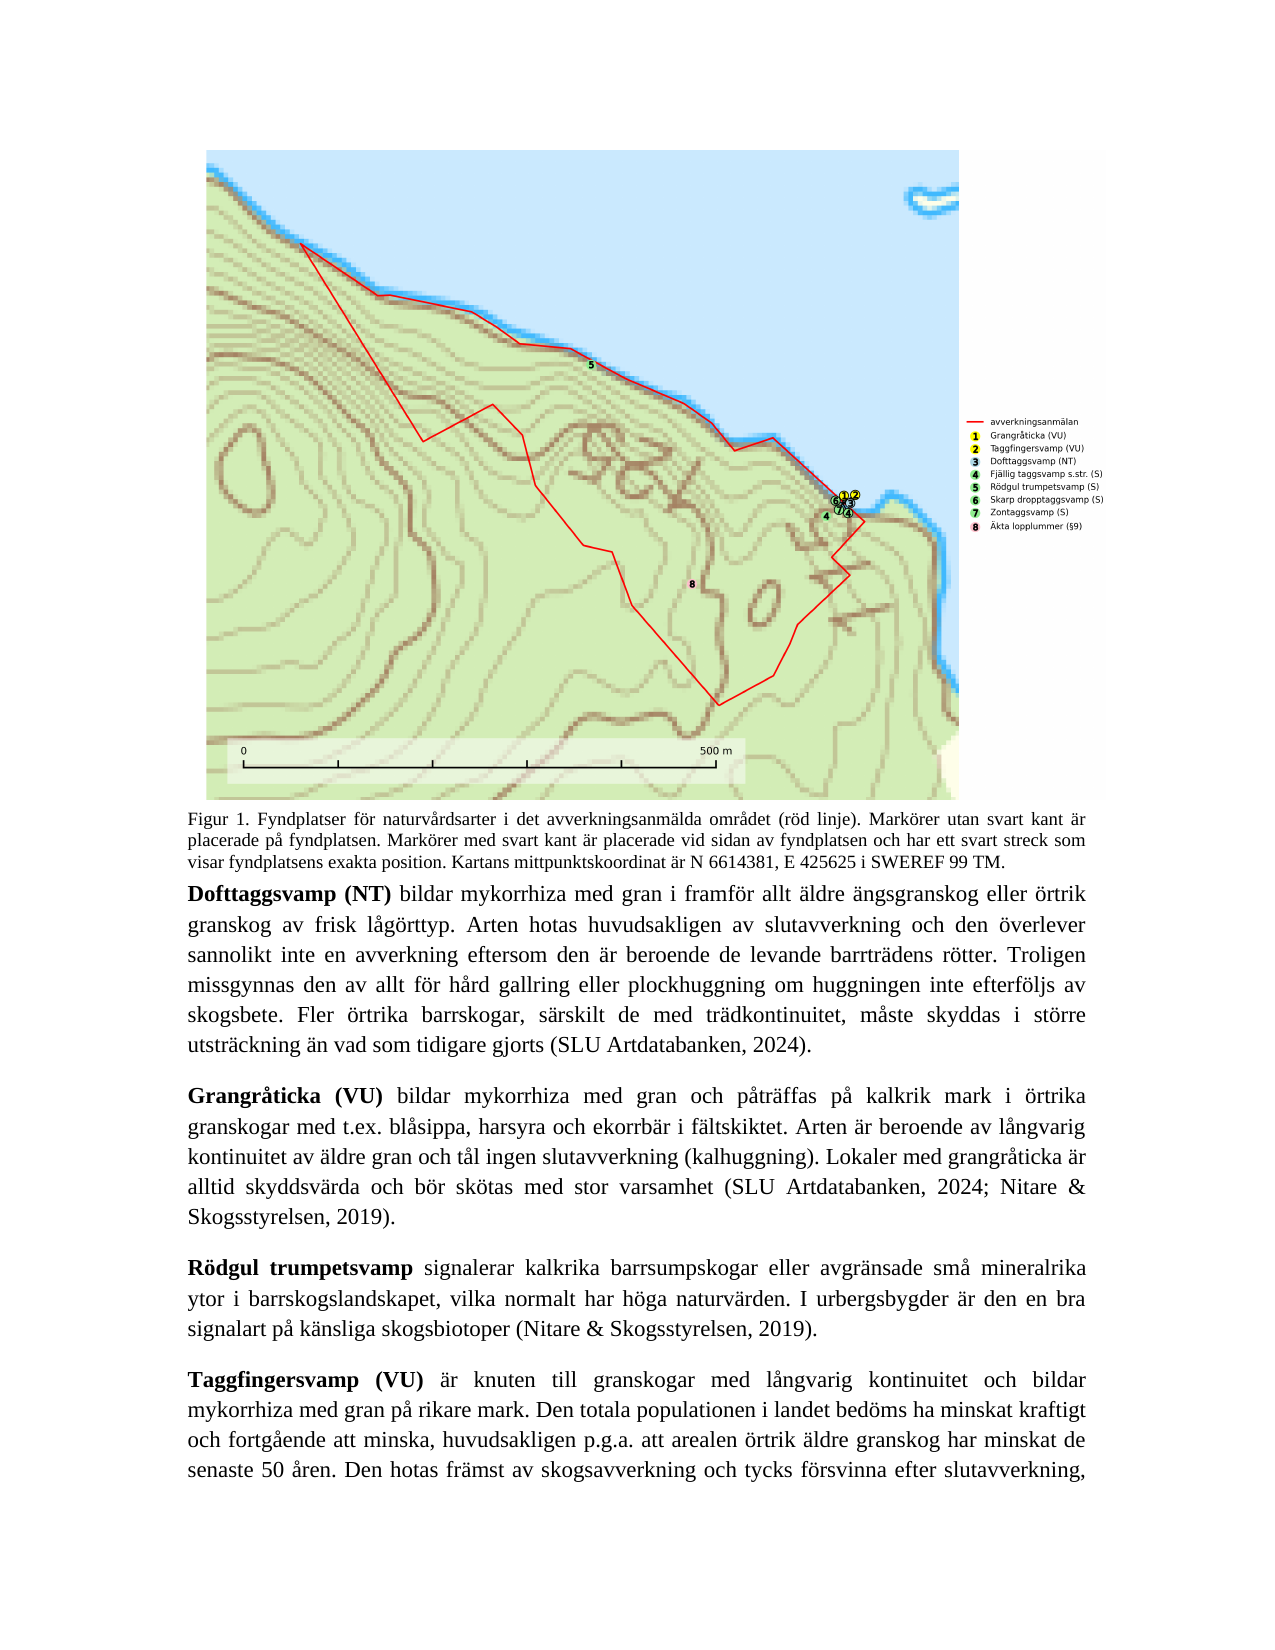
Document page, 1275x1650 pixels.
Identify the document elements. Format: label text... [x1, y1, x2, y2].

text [187, 1366, 1087, 1483]
text Rödgul trumpetsvamp signalerar kalkrika barrsumpskogar eller avgränsade små mineralrika ytor i barrskogslandskapet, vilka normalt har höga naturvärden. I urbergsbygder är den en bra signalart på känsliga skogsbiotoper (Nitare & Skogsstyrelsen, 2019). [187, 1254, 1087, 1341]
picture [206, 150, 1107, 800]
text Figur 1. Fyndplatser för naturvårdsarter i det avverkningsanmälda området (röd linje). Markörer utan svart kant är placerade på fyndplatsen. Markörer med svart kant är placerade vid sidan av fyndplatsen och har ett svart streck som visar fyndplatsens exakta position. Kartans mittpunktskoordinat är N 6614381, E 425625 i SWEREF 99 TM. [187, 807, 1087, 872]
text Dofttaggsvamp (NT) bildar mykorrhiza med gran i framför allt äldre ängsgranskog eller örtrik granskog av frisk lågörttyp. Arten hotas huvudsakligen av slutavverkning och den överlever sannolikt inte en avverkning eftersom den är beroende de levande barrträdens rötter. Troligen missgynnas den av allt för hård gallring eller plockhuggning om huggningen inte efterföljs av skogsbete. Fler örtrika barrskogar, särskilt de med trädkontinuitet, måste skyddas i större utsträckning än vad som tidigare gjorts (SLU Artdatabanken, 2024). [187, 881, 1087, 1058]
text Grangråticka (VU) bildar mykorrhiza med gran och påträffas på kalkrik mark i örtrika granskogar med t.ex. blåsippa, harsyra och ekorrbär i fältskiktet. Arten är beroende av långvarig kontinuitet av äldre gran och tål ingen slutavverkning (kalhuggning). Lokaler med grangråticka är alltid skyddsvärda och bör skötas med stor varsamhet (SLU Artdatabanken, 2024; Nitare & Skogsstyrelsen, 2019). [187, 1083, 1087, 1230]
